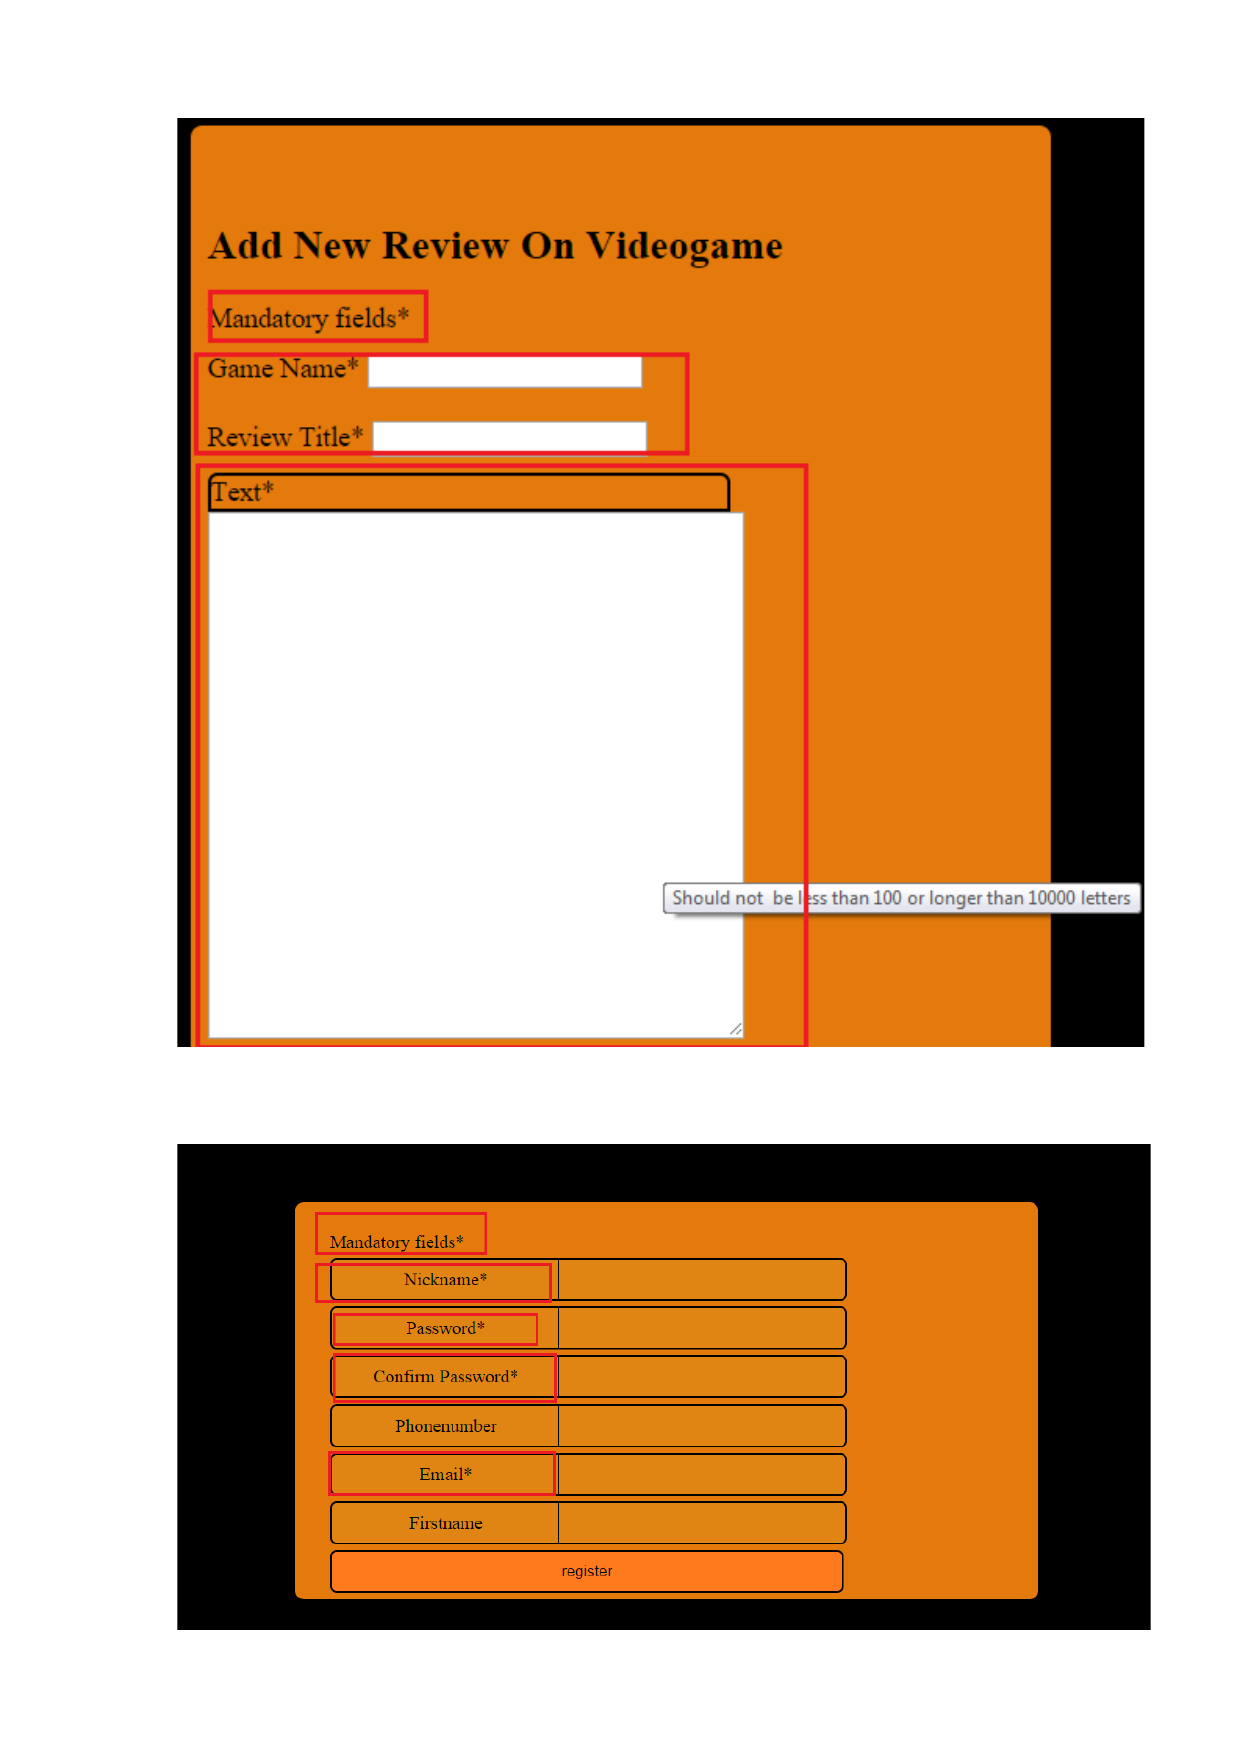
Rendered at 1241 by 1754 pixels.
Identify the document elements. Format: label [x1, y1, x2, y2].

picture [177, 1144, 1151, 1630]
picture [177, 118, 1145, 1047]
